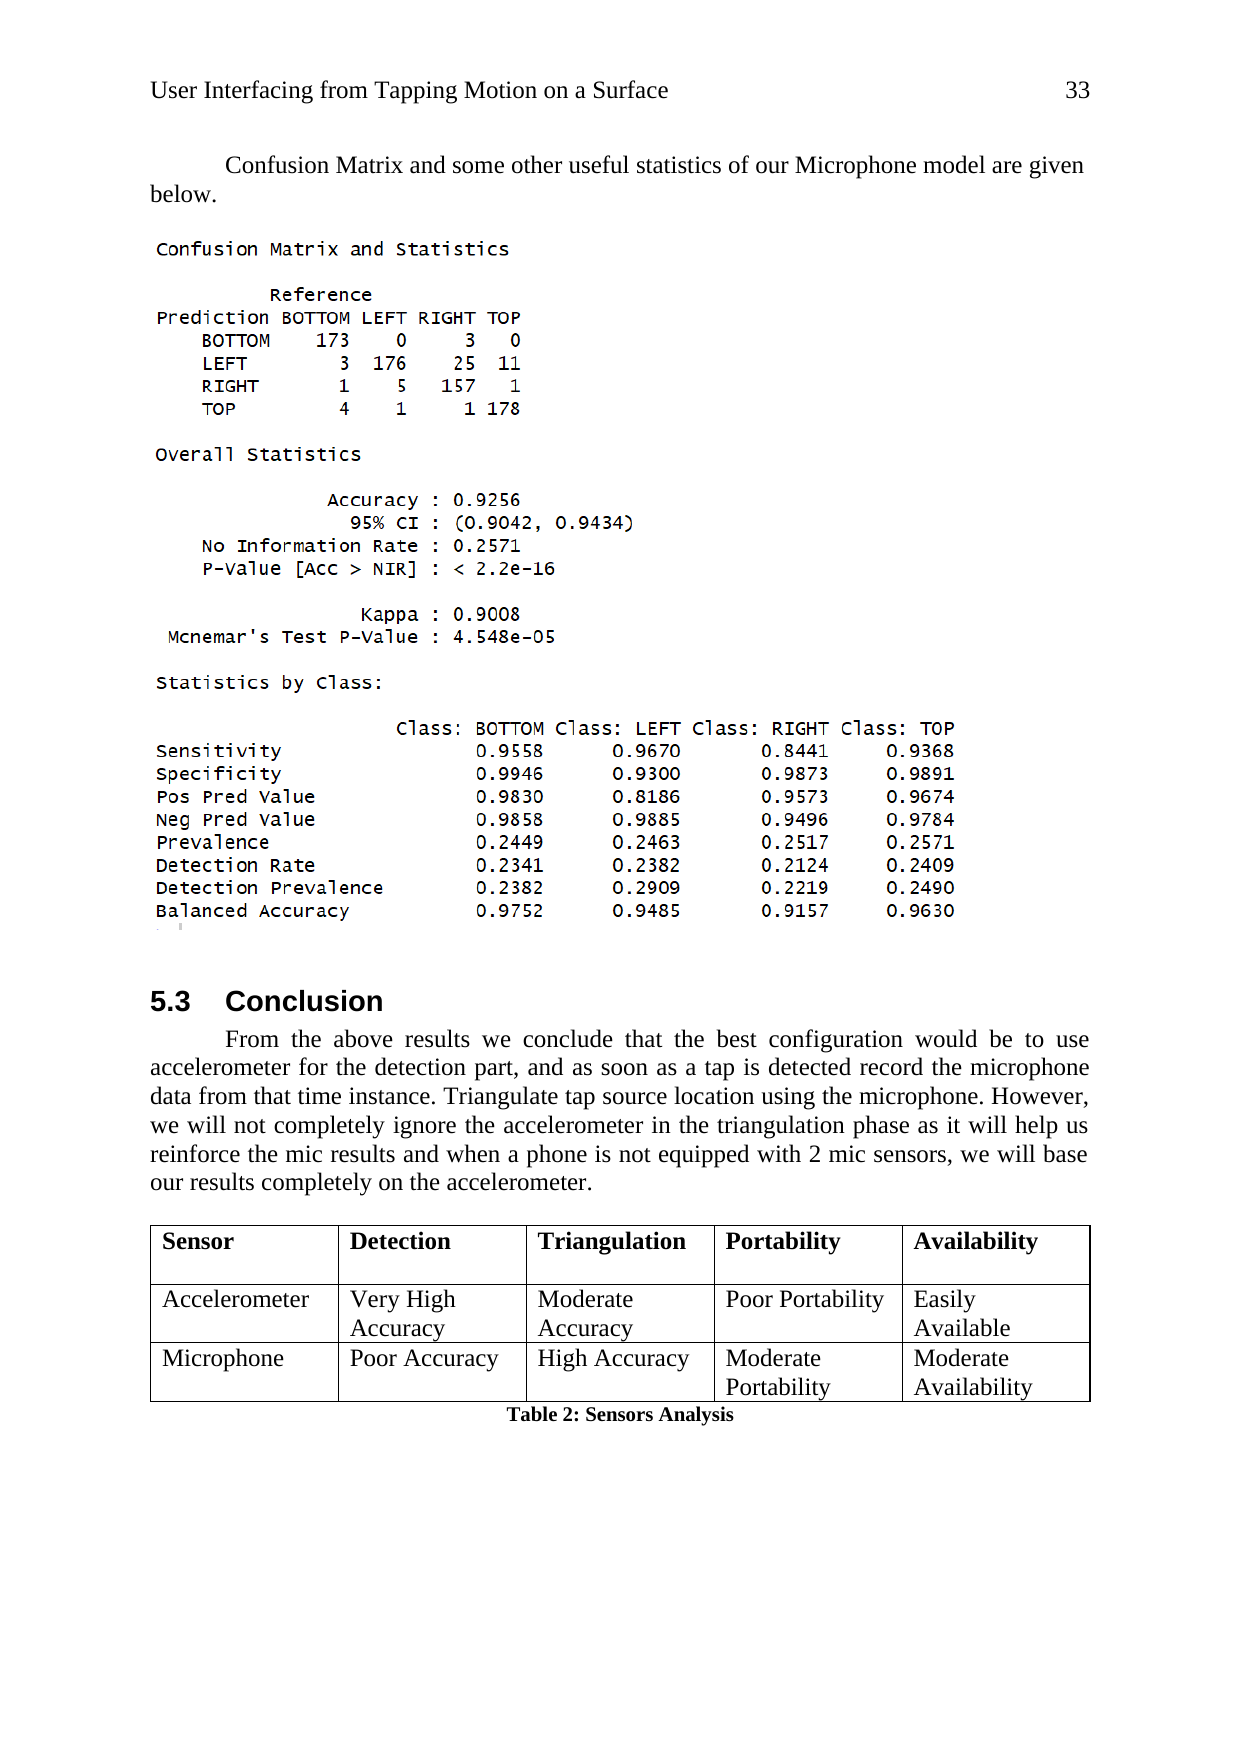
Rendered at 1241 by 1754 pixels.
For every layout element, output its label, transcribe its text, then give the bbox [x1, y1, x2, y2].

text Table 2: Sensors Analysis [150, 1402, 1090, 1426]
table_cell Poor Portability [715, 1285, 902, 1342]
table_header Portability [715, 1226, 902, 1283]
table_cell High Accuracy [527, 1343, 714, 1401]
picture [150, 236, 1016, 930]
table_header Availability [903, 1226, 1089, 1283]
table_cell Moderate Availability [903, 1343, 1089, 1401]
table_cell Microphone [151, 1343, 338, 1401]
table_cell Poor Accuracy [339, 1343, 526, 1401]
text From the above results we conclude that the best configuration would be to use accelerometer for the detection part, and as soon as a tap is detected record the microphone data from that time instance. Triangulate tap source location using the microphone. However, we will not completely ignore the accelerometer in the triangulation phase as it will help us reinforce the mic results and when a phone is not equipped with 2 mic sensors, we will base our results completely on the accelerometer. [150, 1024, 1090, 1196]
table_header Triangulation [527, 1226, 714, 1283]
table_header Sensor [151, 1226, 338, 1283]
table_cell Accelerometer [151, 1285, 338, 1342]
table_cell Easily Available [903, 1285, 1089, 1342]
table_header Detection [339, 1226, 526, 1283]
subtitle Conclusion [150, 984, 1090, 1017]
table_cell Moderate Accuracy [527, 1285, 714, 1342]
table_cell Moderate Portability [715, 1343, 902, 1401]
table_cell Very High Accuracy [339, 1285, 526, 1342]
text Confusion Matrix and some other useful statistics of our Microphone model are given below. [150, 150, 1090, 207]
